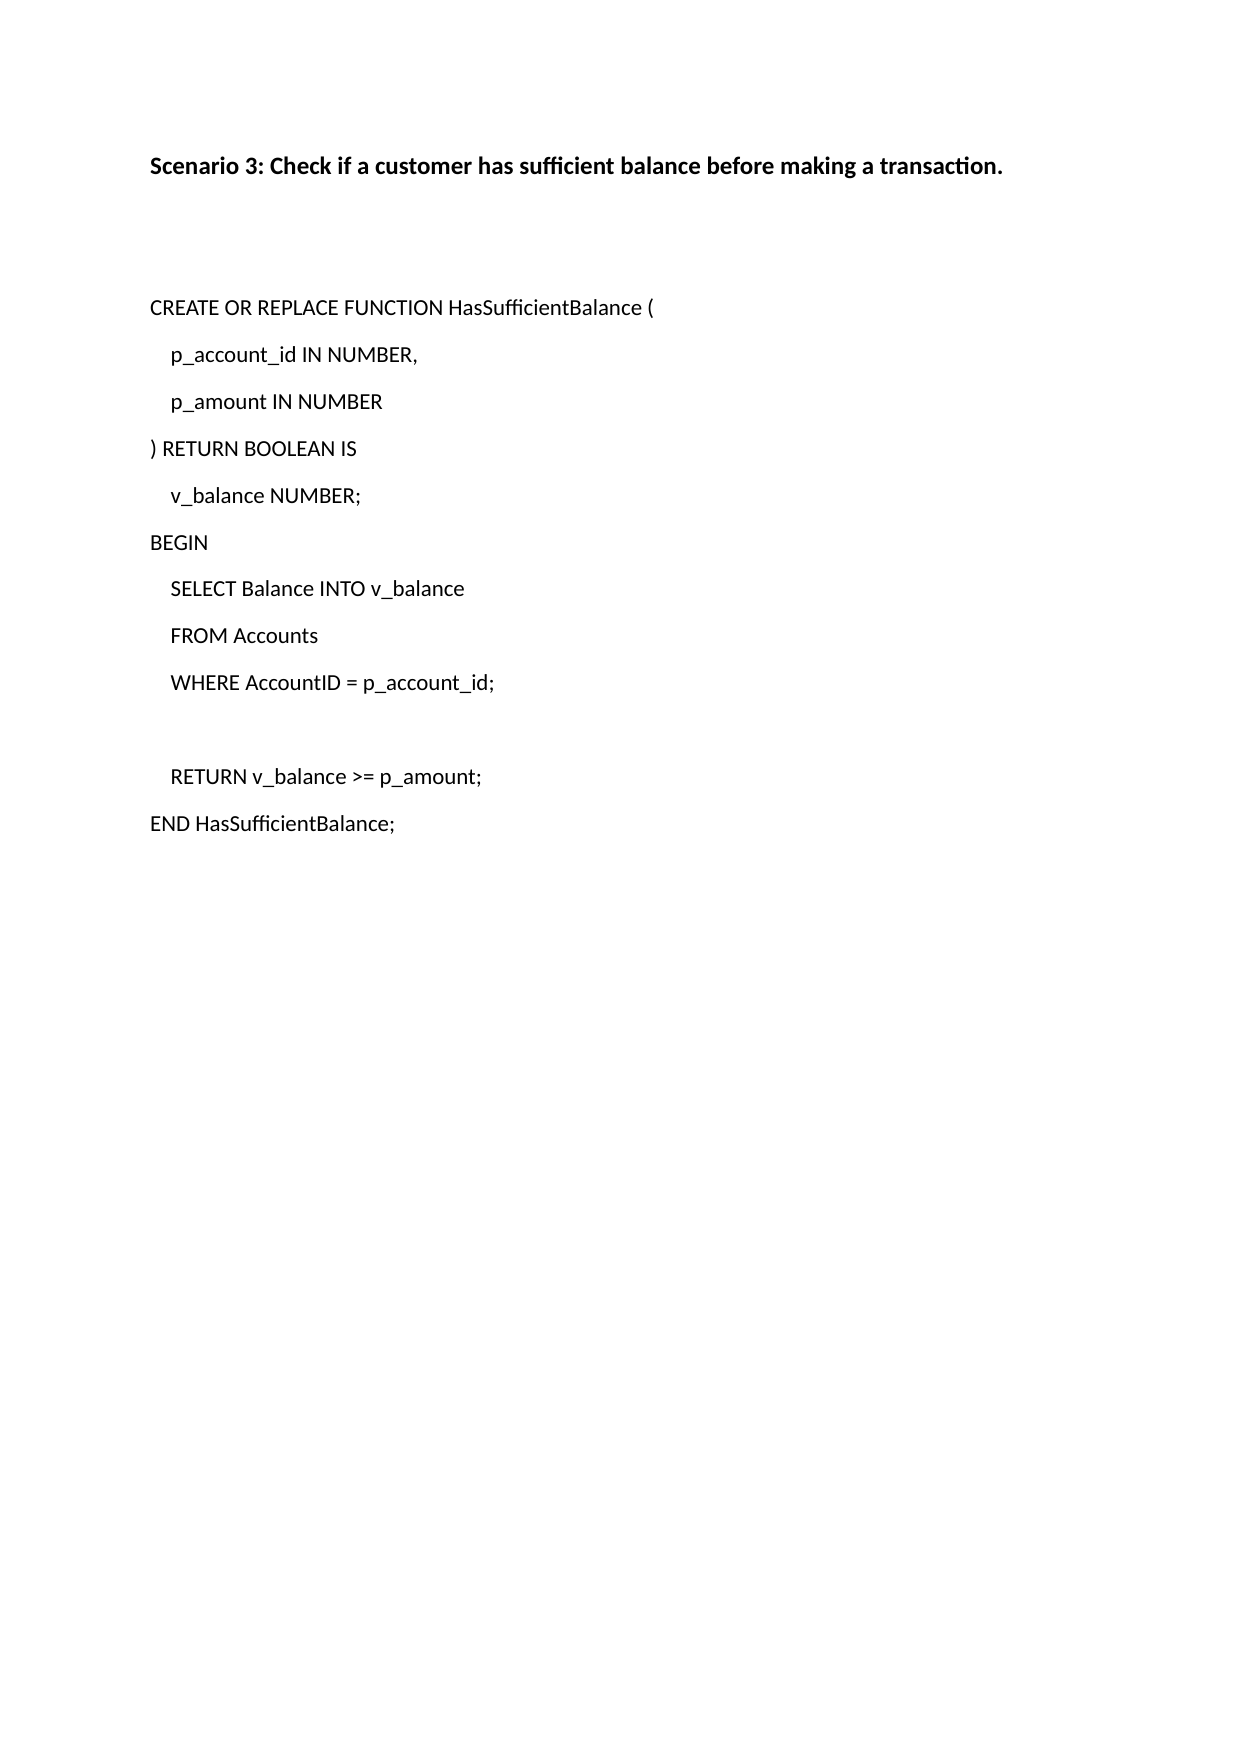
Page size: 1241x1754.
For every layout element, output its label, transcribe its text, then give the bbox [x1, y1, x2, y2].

text ) RETURN BOOLEAN IS [150, 434, 1090, 462]
text END HasSufficientBalance; [150, 809, 1090, 837]
text CREATE OR REPLACE FUNCTION HasSufficientBalance ( [150, 293, 1090, 321]
text FROM Accounts [150, 621, 1090, 649]
text SELECT Balance INTO v_balance [150, 574, 1090, 603]
text RETURN v_balance >= p_amount; [150, 762, 1090, 790]
text p_account_id IN NUMBER, [150, 340, 1090, 368]
text WHERE AccountID = p_account_id; [150, 668, 1090, 696]
text BEGIN [150, 528, 1090, 556]
text p_amount IN NUMBER [150, 387, 1090, 415]
text v_balance NUMBER; [150, 481, 1090, 509]
text Scenario 3: Check if a customer has sufficient balance before making a transaction. [150, 150, 1090, 181]
